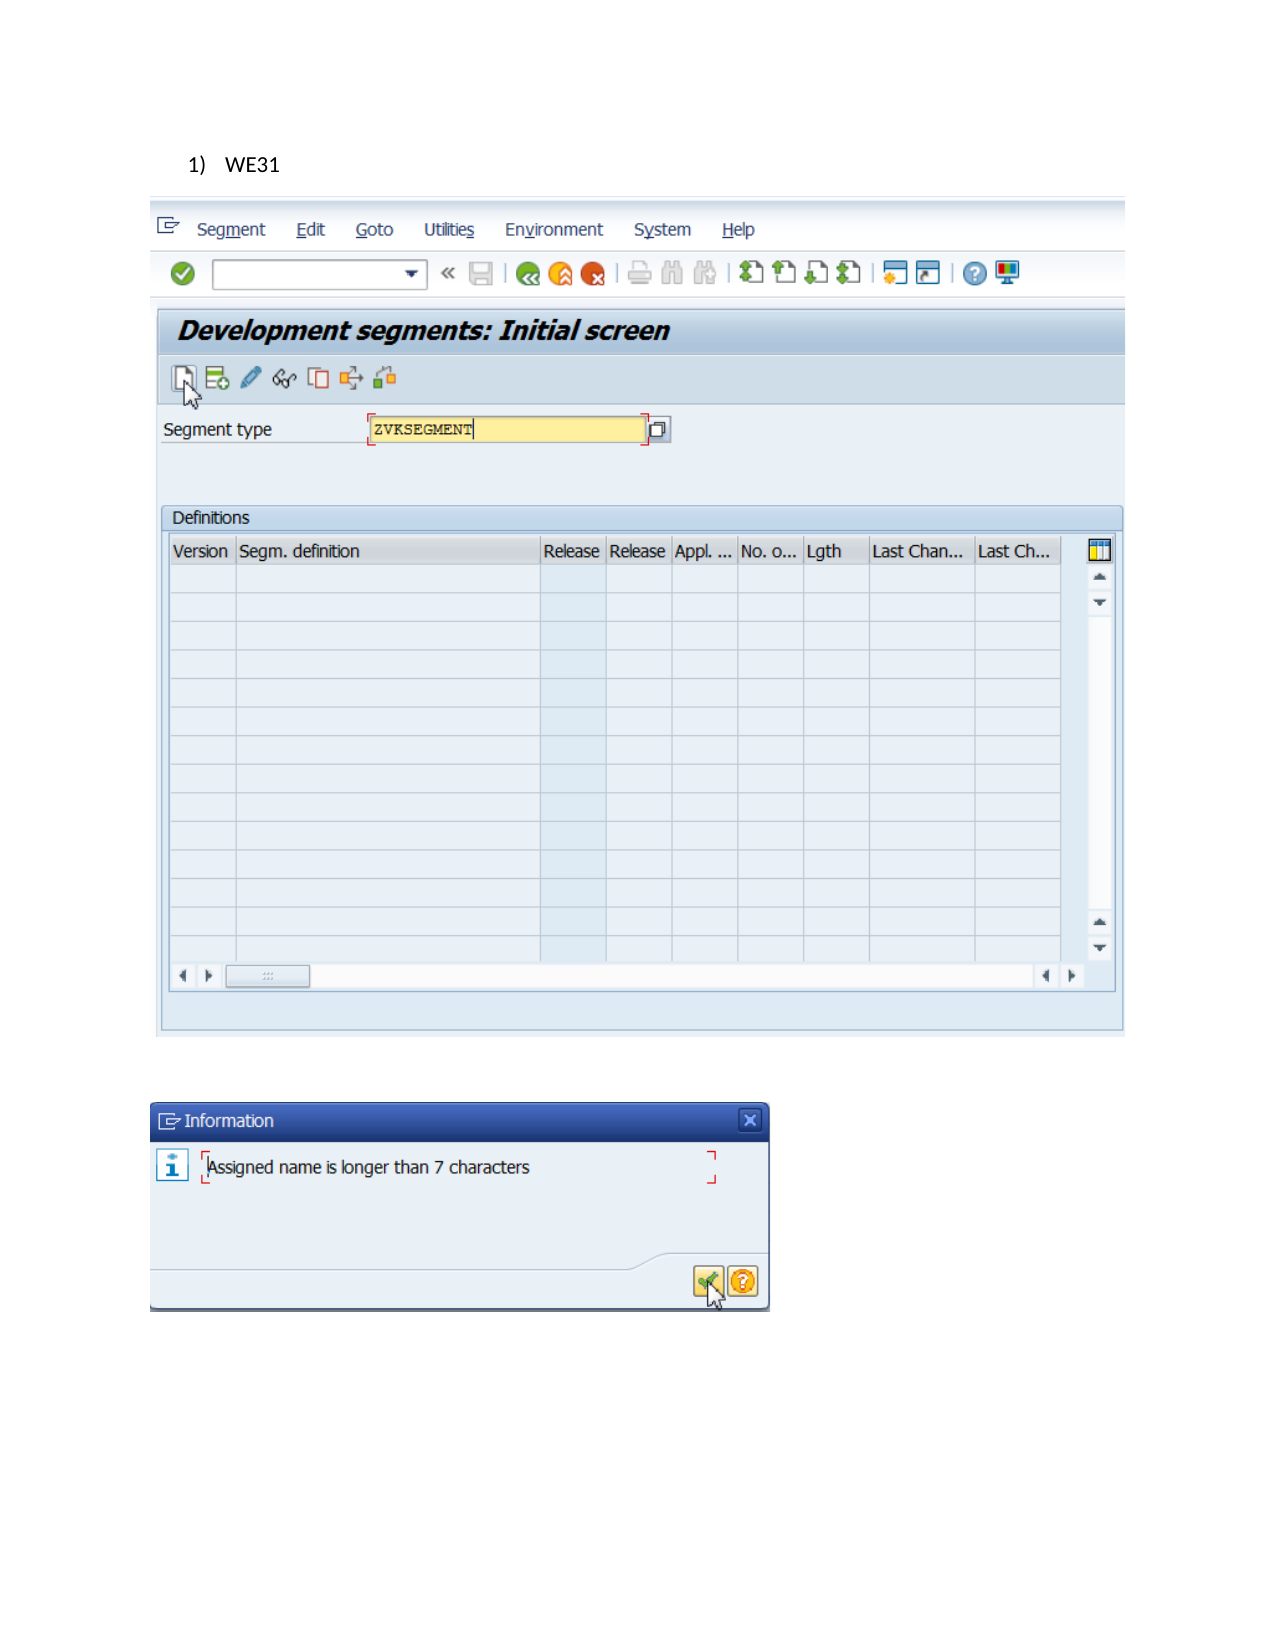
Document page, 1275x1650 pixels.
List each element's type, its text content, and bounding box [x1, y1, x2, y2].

picture [150, 196, 1125, 1037]
picture [150, 1102, 771, 1312]
list WE31 [187, 150, 1125, 178]
